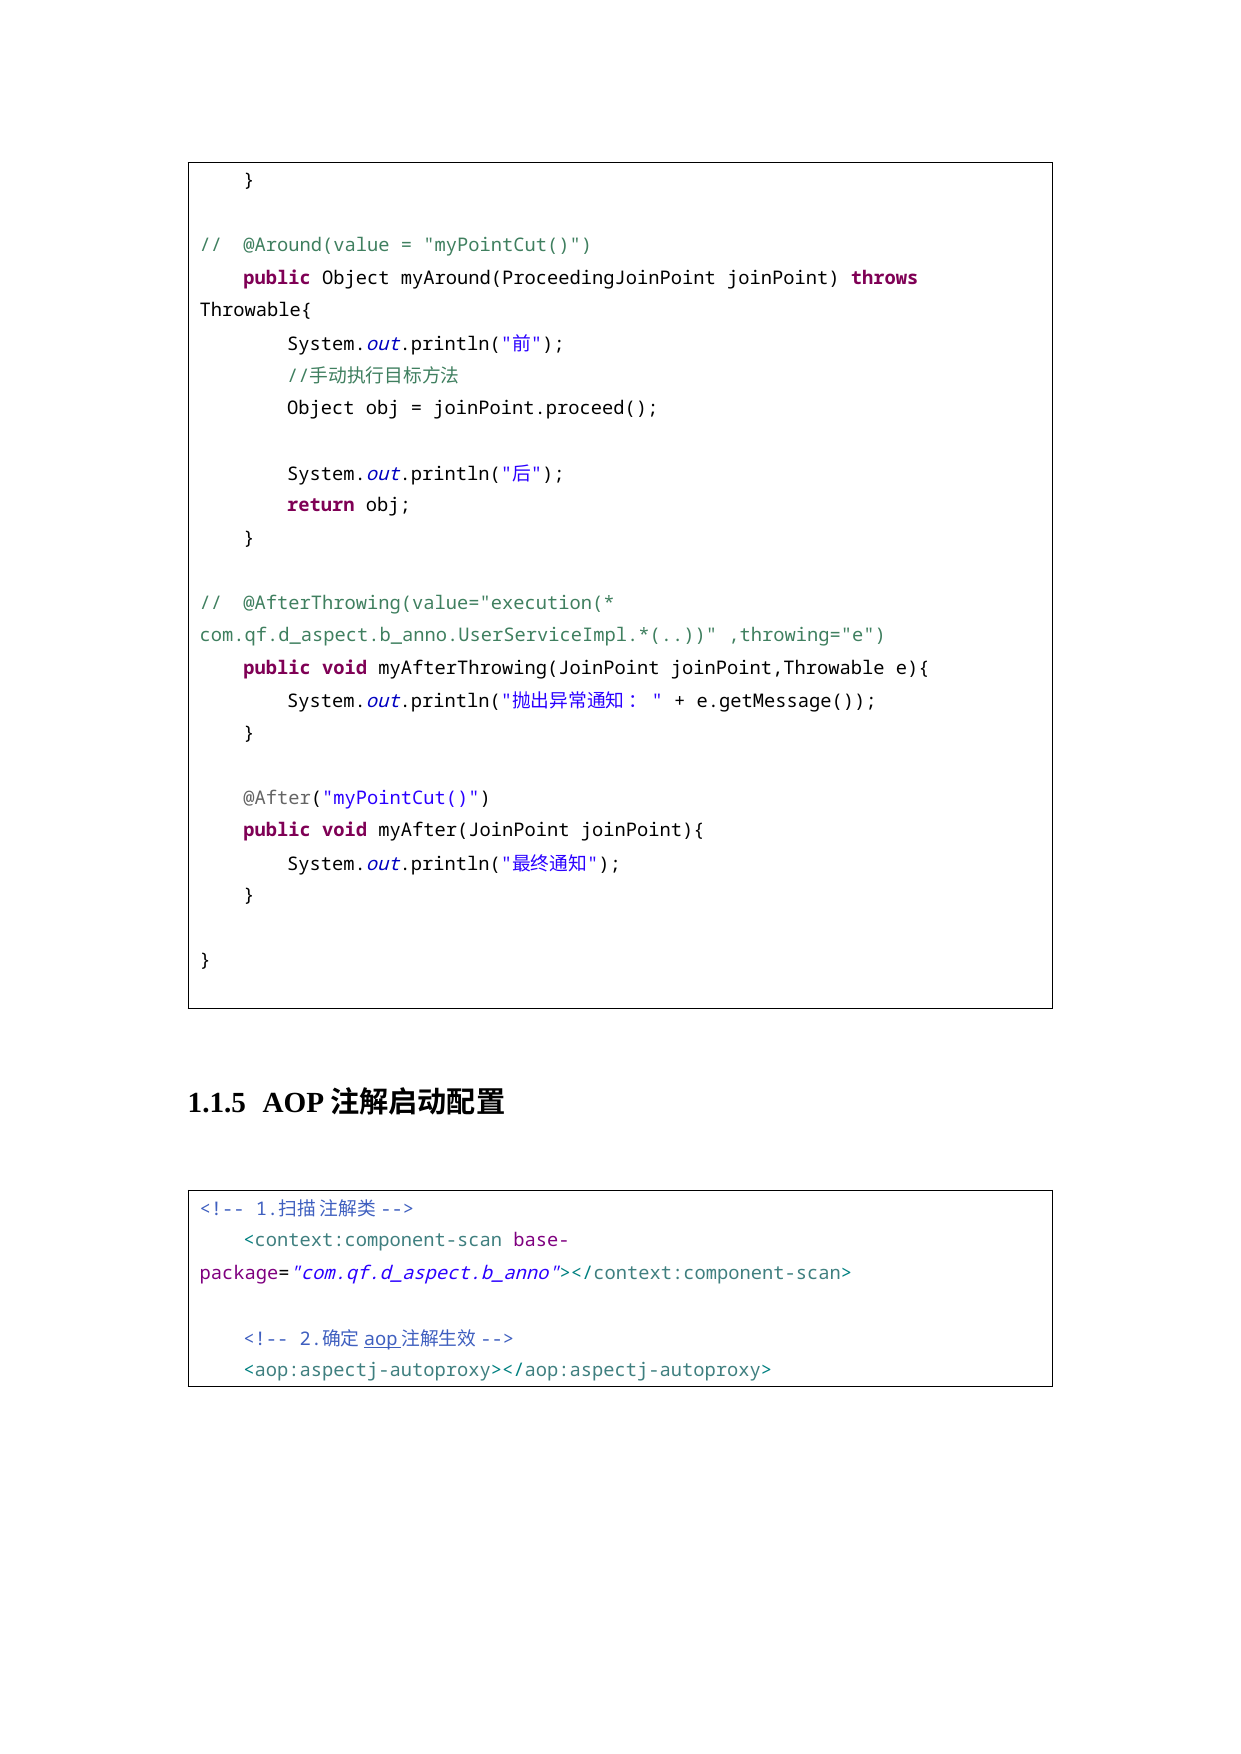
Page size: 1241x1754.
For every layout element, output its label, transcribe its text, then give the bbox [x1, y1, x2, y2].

subtitle AOP注解启动配置 [187, 1069, 1053, 1134]
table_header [189, 163, 1052, 1008]
table_header <!-- 1.扫描 注解类 --> <context:component-scan base-package="com.qf.d_aspect.b_anno"></context:component-scan> <!-- 2.确定 aop注解生效 --> <aop:aspectj-autoproxy></aop:aspectj-autoproxy> [189, 1191, 1052, 1386]
